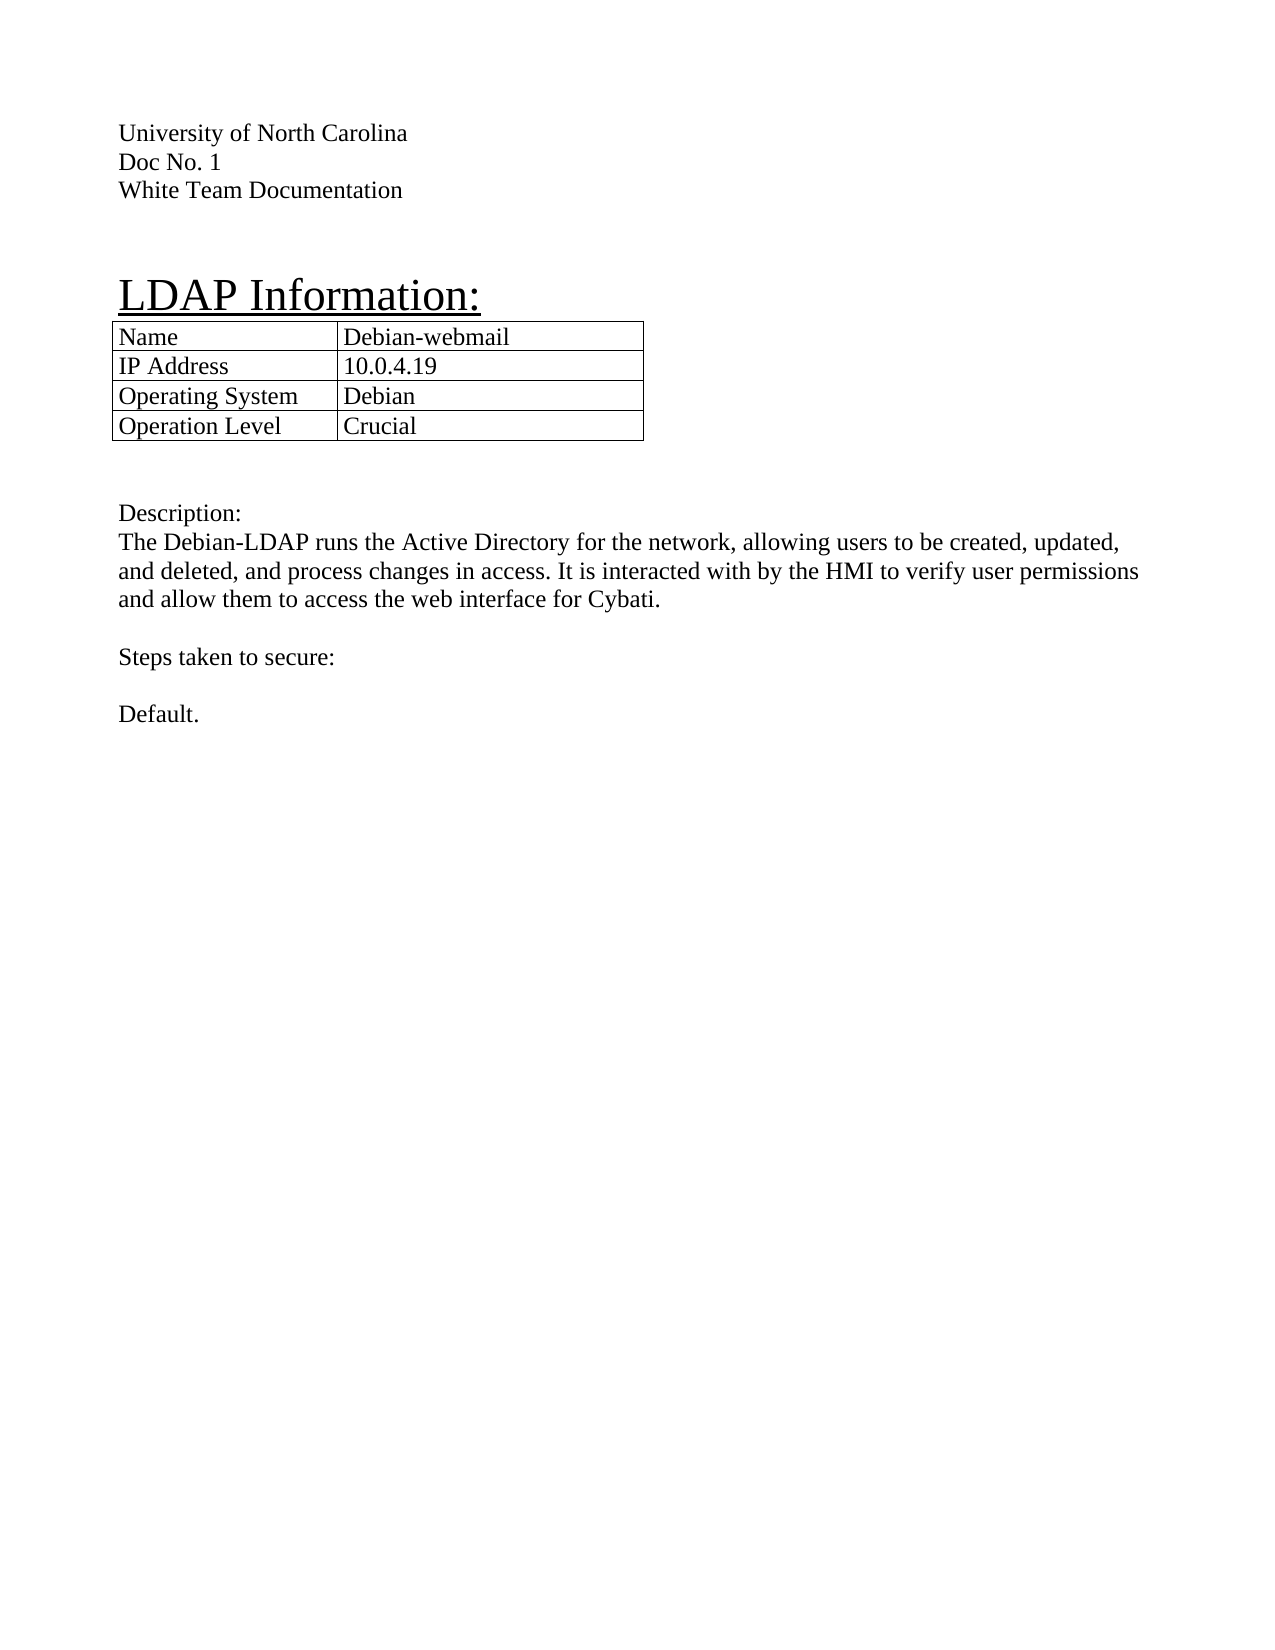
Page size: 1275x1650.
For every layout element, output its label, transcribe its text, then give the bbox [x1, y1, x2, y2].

table_cell Operation Level [113, 411, 337, 440]
table_cell Crucial [338, 411, 643, 440]
text LDAP Information: [118, 268, 1157, 321]
text Steps taken to secure: [118, 642, 1157, 699]
text Default. [118, 699, 1157, 728]
table_header Name [113, 322, 337, 350]
table_cell 10.0.4.19 [338, 351, 643, 380]
table_cell IP Address [113, 351, 337, 380]
text The Debian-LDAP runs the Active Directory for the network, allowing users to be created, updated, and deleted, and process changes in access. It is interacted with by the HMI to verify user permissions and allow them to access the web interface for Cybati. [118, 527, 1157, 613]
table_cell Operating System [113, 381, 337, 410]
table_header Debian-webmail [338, 322, 643, 350]
text Description: [118, 498, 1157, 527]
table_cell Debian [338, 381, 643, 410]
